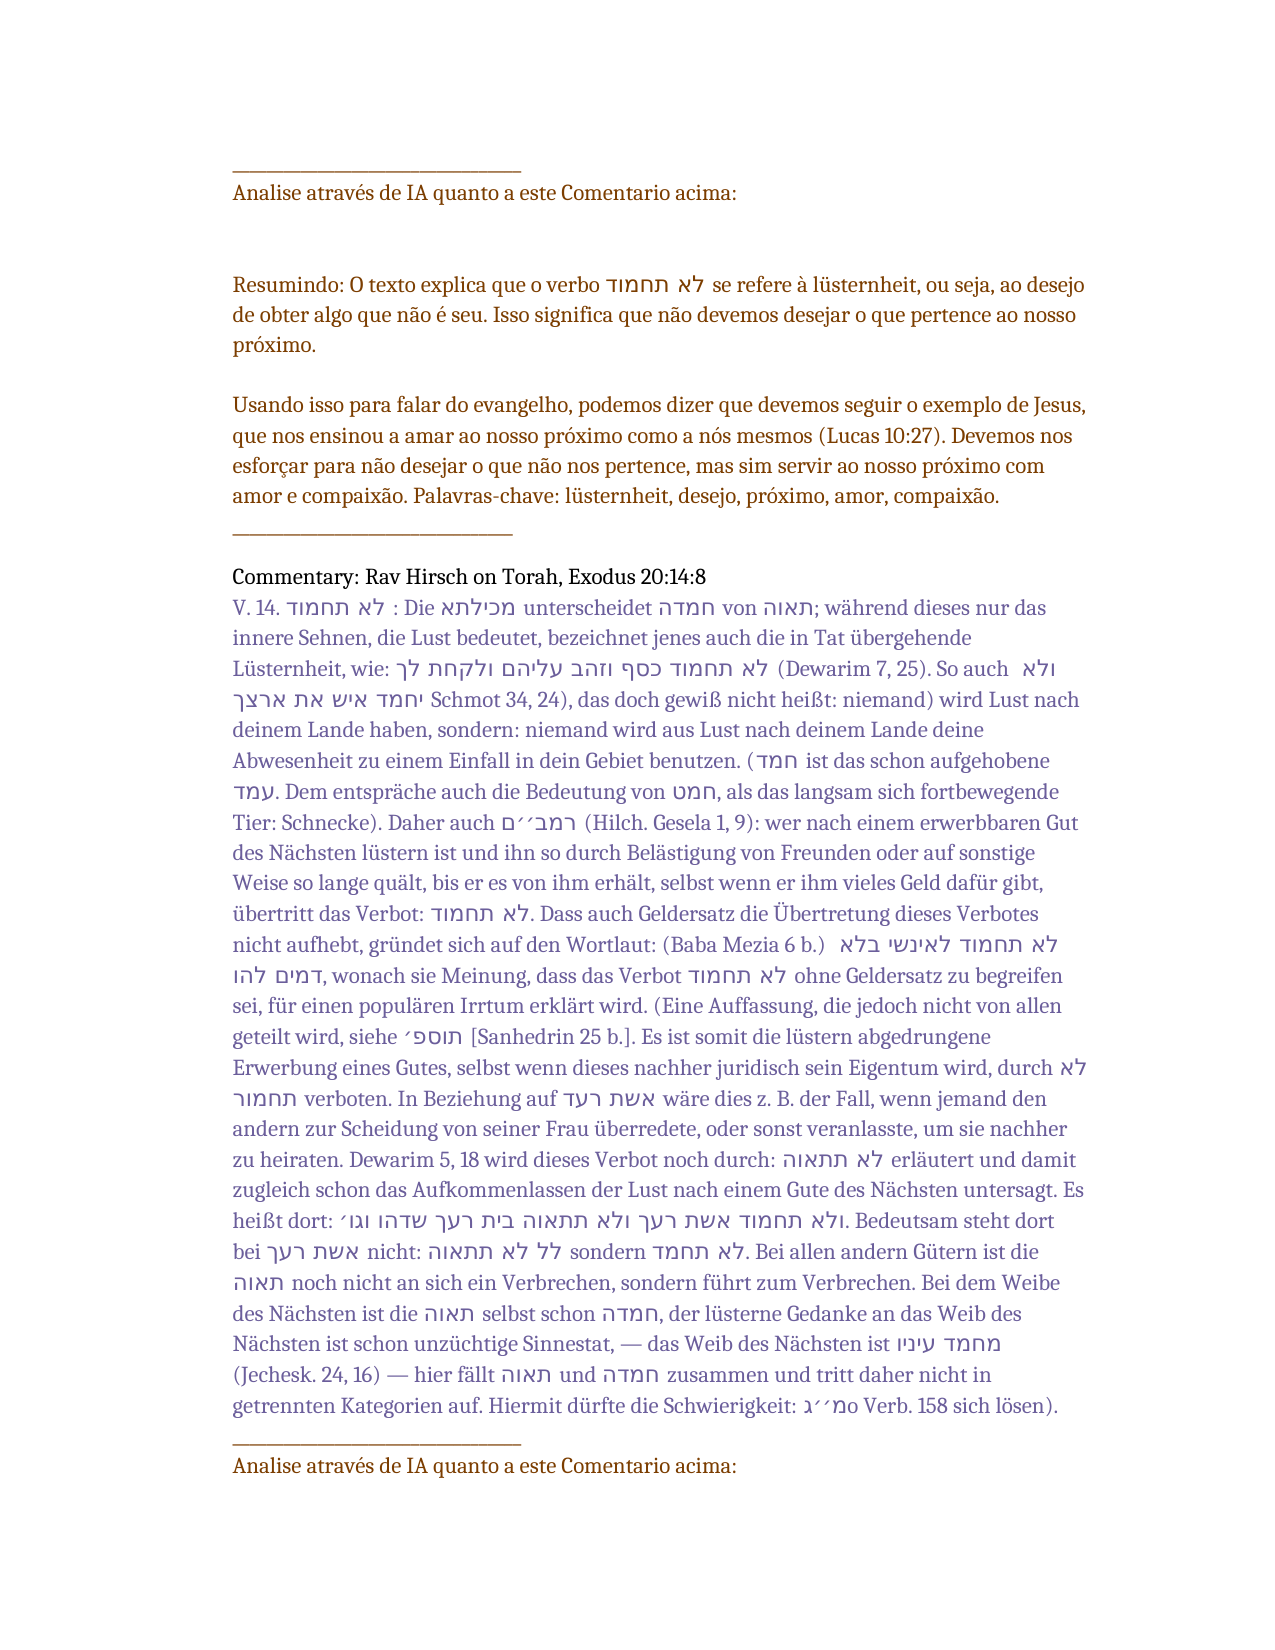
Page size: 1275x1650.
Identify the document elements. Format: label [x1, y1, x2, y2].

text [232, 150, 1087, 539]
text [232, 564, 1087, 1479]
